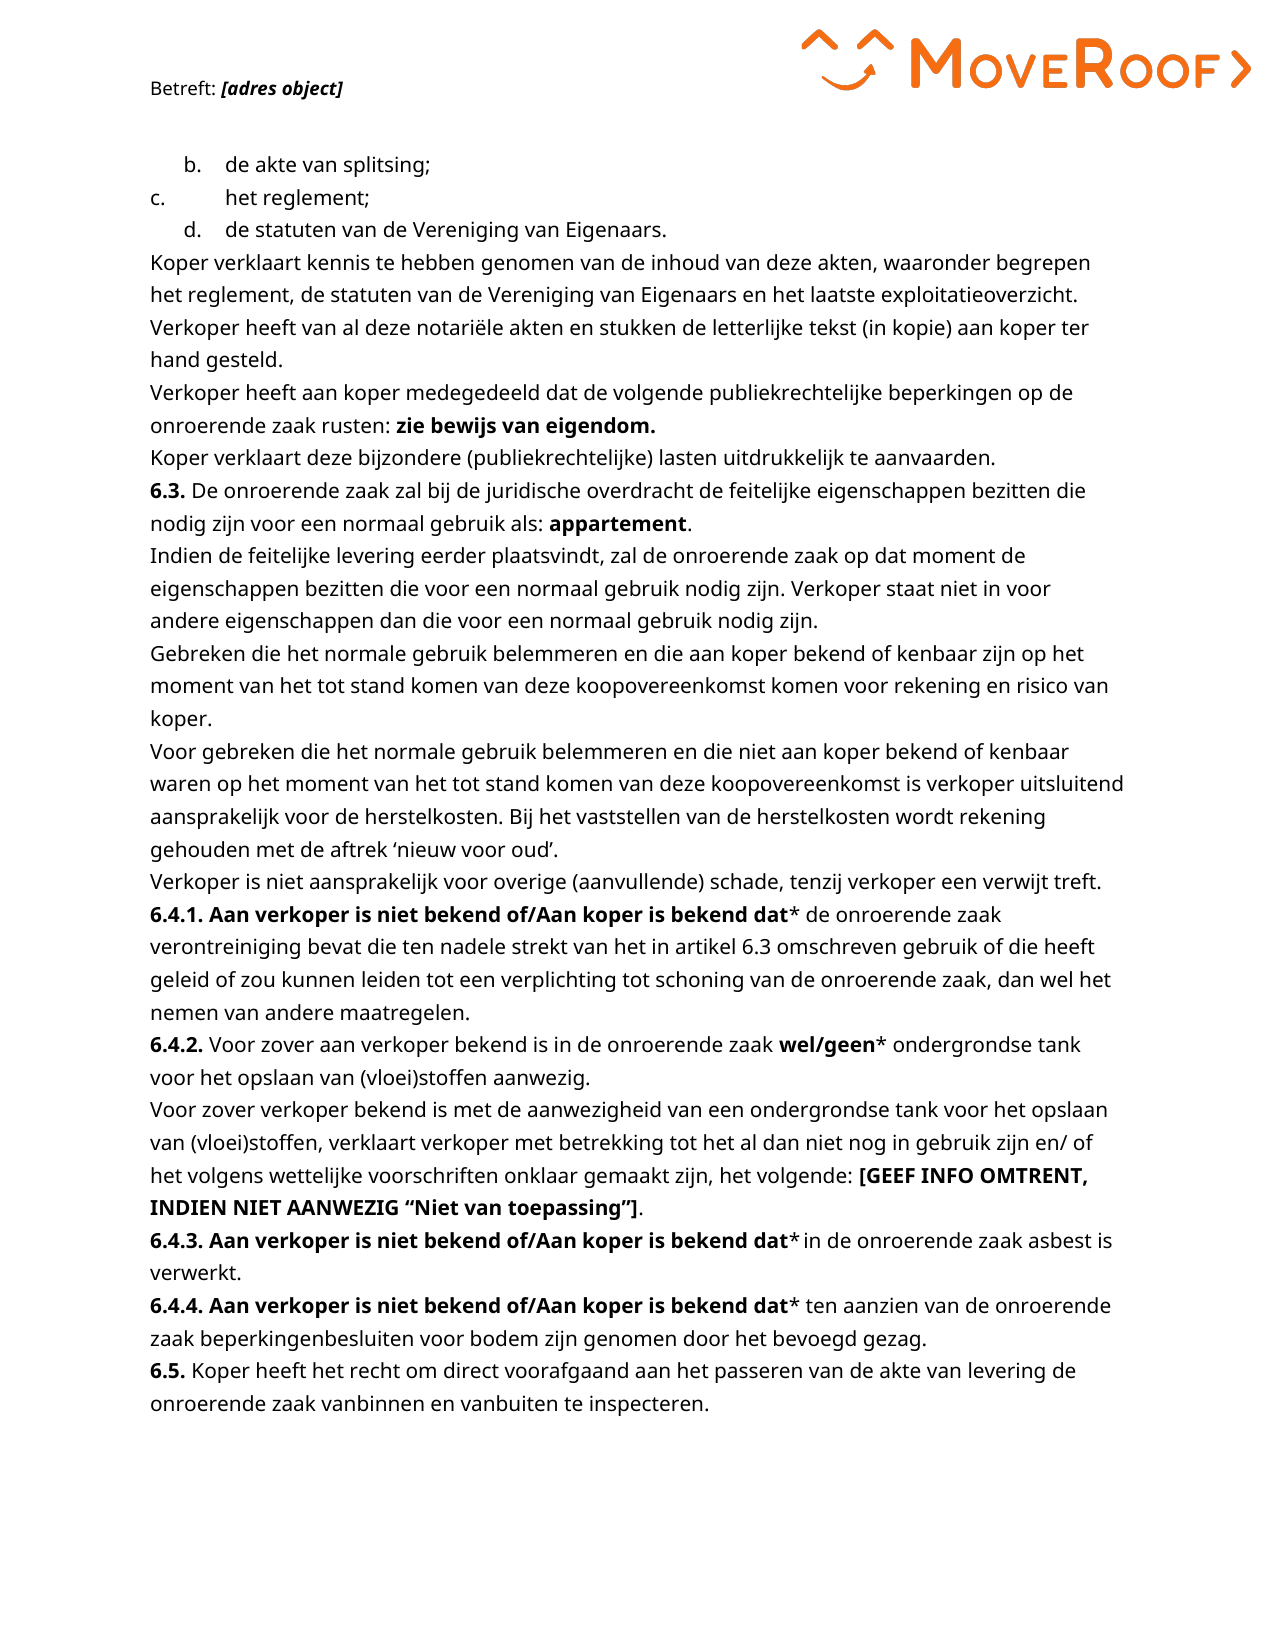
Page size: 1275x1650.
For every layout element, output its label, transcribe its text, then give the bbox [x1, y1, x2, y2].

text Verkoper is niet aansprakelijk voor overige (aanvullende) schade, tenzij verkoper een verwijt treft. [150, 867, 1125, 896]
text 6.4.1. Aan verkoper is niet bekend of/Aan koper is bekend dat* de onroerende zaak verontreiniging bevat die ten nadele strekt van het in artikel 6.3 omschreven gebruik of die heeft geleid of zou kunnen leiden tot een verplichting tot schoning van de onroerende zaak, dan wel het nemen van andere maatregelen. [150, 900, 1125, 1026]
text Voor zover verkoper bekend is met de aanwezigheid van een ondergrondse tank voor het opslaan van (vloei)stoffen, verklaart verkoper met betrekking tot het al dan niet nog in gebruik zijn en/ of het volgens wettelijke voorschriften onklaar gemaakt zijn, het volgende: [GEEF INFO OMTRENT, INDIEN NIET AANWEZIG “Niet van toepassing”]. [150, 1096, 1125, 1222]
text 6.4.4. Aan verkoper is niet bekend of/Aan koper is bekend dat* ten aanzien van de onroerende zaak beperkingenbesluiten voor bodem zijn genomen door het bevoegd gezag. [150, 1291, 1125, 1352]
text d. de statuten van de Vereniging van Eigenaars. [183, 215, 1125, 244]
text b. de akte van splitsing; [183, 150, 1125, 178]
text Indien de feitelijke levering eerder plaatsvindt, zal de onroerende zaak op dat moment de eigenschappen bezitten die voor een normaal gebruik nodig zijn. Verkoper staat niet in voor andere eigenschappen dan die voor een normaal gebruik nodig zijn. [150, 541, 1125, 635]
picture [801, 18, 1251, 104]
text Koper verklaart deze bijzondere (publiekrechtelijke) lasten uitdrukkelijk te aanvaarden. [150, 443, 1125, 472]
text Voor gebreken die het normale gebruik belemmeren en die niet aan koper bekend of kenbaar waren op het moment van het tot stand komen van deze koopovereenkomst is verkoper uitsluitend aansprakelijk voor de herstelkosten. Bij het vaststellen van de herstelkosten wordt rekening gehouden met de aftrek ‘nieuw voor oud’. [150, 737, 1125, 863]
text 6.5. Koper heeft het recht om direct voorafgaand aan het passeren van de akte van levering de onroerende zaak vanbinnen en vanbuiten te inspecteren. [150, 1356, 1125, 1417]
text c. het reglement; [150, 183, 1125, 211]
text Verkoper heeft aan koper medegedeeld dat de volgende publiekrechtelijke beperkingen op de onroerende zaak rusten: zie bewijs van eigendom. [150, 378, 1125, 439]
text Gebreken die het normale gebruik belemmeren en die aan koper bekend of kenbaar zijn op het moment van het tot stand komen van deze koopovereenkomst komen voor rekening en risico van koper. [150, 639, 1125, 733]
text 6.4.2. Voor zover aan verkoper bekend is in de onroerende zaak wel/geen* ondergrondse tank voor het opslaan van (vloei)stoffen aanwezig. [150, 1030, 1125, 1091]
text 6.4.3. Aan verkoper is niet bekend of/Aan koper is bekend dat* in de onroerende zaak asbest is verwerkt. [150, 1226, 1125, 1287]
text 6.3. De onroerende zaak zal bij de juridische overdracht de feitelijke eigenschappen bezitten die nodig zijn voor een normaal gebruik als: appartement. [150, 476, 1125, 537]
text Koper verklaart kennis te hebben genomen van de inhoud van deze akten, waaronder begrepen het reglement, de statuten van de Vereniging van Eigenaars en het laatste exploitatieoverzicht. Verkoper heeft van al deze notariële akten en stukken de letterlijke tekst (in kopie) aan koper ter hand gesteld. [150, 248, 1125, 374]
